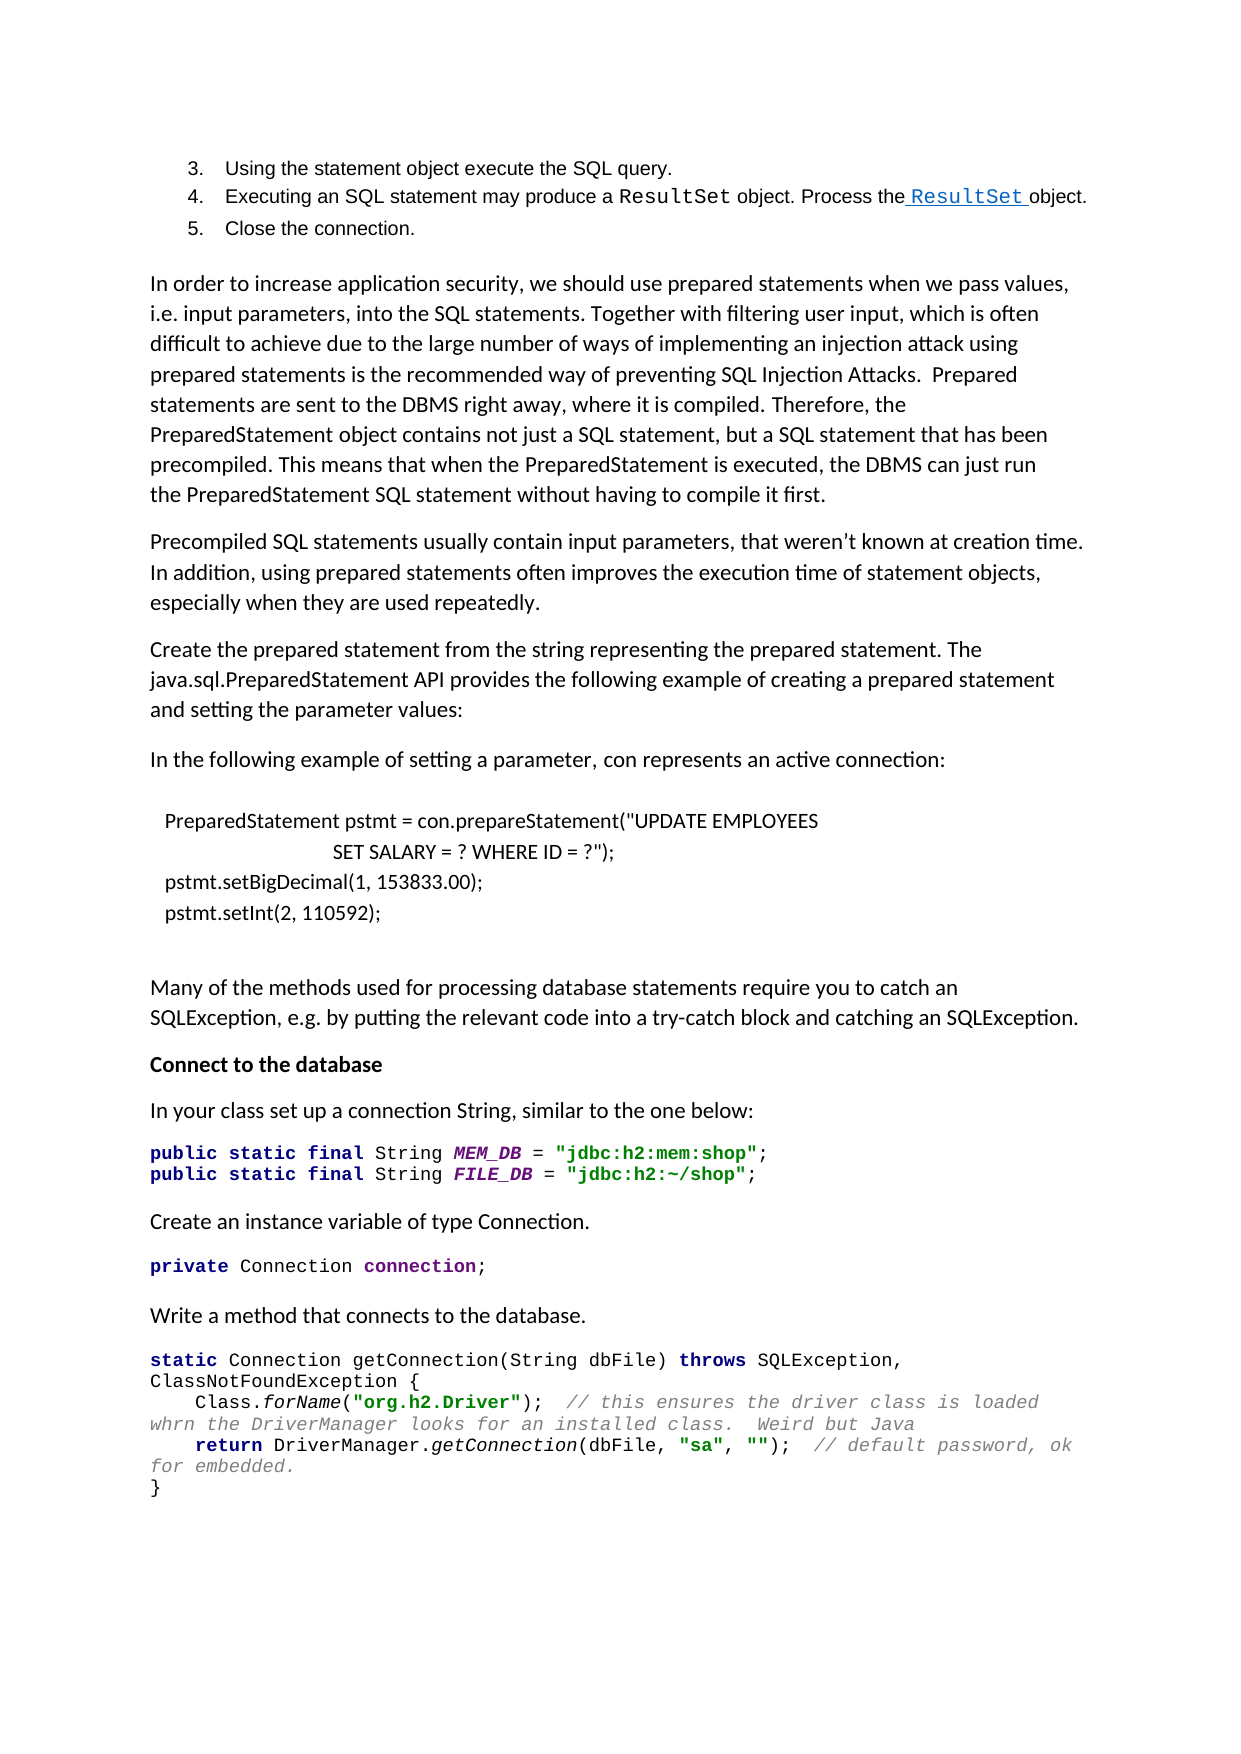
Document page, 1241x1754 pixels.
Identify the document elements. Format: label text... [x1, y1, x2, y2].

text Create the prepared statement from the string representing the prepared statement. The java.sql.PreparedStatement API provides the following example of creating a prepared statement and setting the parameter values: [150, 635, 1090, 723]
text Precompiled SQL statements usually contain input parameters, that weren’t known at creation time. In addition, using prepared statements often improves the execution time of statement objects, especially when they are used repeatedly. [150, 527, 1090, 616]
list Close the connection. [187, 210, 1090, 240]
text Many of the methods used for processing database statements require you to catch an SQLException, e.g. by putting the relevant code into a try-catch block and catching an SQLException. [150, 973, 1090, 1031]
text Write a method that connects to the database. [150, 1301, 1090, 1329]
text In order to increase application security, we should use prepared statements when we pass values, i.e. input parameters, into the SQL statements. Together with filtering user input, which is often difficult to achieve due to the large number of ways of implementing an injection attack using prepared statements is the recommended way of preventing SQL Injection Attacks. Prepared statements are sent to the DBMS right away, where it is compiled. Therefore, the PreparedStatement object contains not just a SQL statement, but a SQL statement that has been precompiled. This means that when the PreparedStatement is executed, the DBMS can just run the PreparedStatement SQL statement without having to compile it first. [150, 269, 1090, 509]
text In the following example of setting a parameter, con represents an active connection: [150, 742, 1090, 773]
list Executing an SQL statement may produce a ResultSet object. Process the ResultSet object. [187, 180, 1090, 210]
text PreparedStatement pstmt = con.prepareStatement("UPDATE EMPLOYEES [150, 803, 1090, 834]
list Using the statement object execute the SQL query. [187, 150, 1090, 180]
text In your class set up a connection String, similar to the one below: [150, 1097, 1090, 1125]
text pstmt.setInt(2, 110592); [150, 895, 1090, 926]
text pstmt.setBigDecimal(1, 153833.00); [150, 864, 1090, 895]
text Create an instance variable of type Connection. private Connection connection; [150, 1207, 1090, 1301]
text SET SALARY = ? WHERE ID = ?"); [150, 834, 1090, 864]
text public static final String MEM_DB = "jdbc:h2:mem:shop"; public static final String FILE_DB = "jdbc:h2:~/shop"; [150, 1143, 1090, 1186]
text static Connection getConnection(String dbFile) throws SQLException, ClassNotFoundException { Class.forName("org.h2.Driver"); // this ensures the driver class is loaded whrn the DriverManager looks for an installed class. Weird but Java return DriverManager.getConnection(dbFile, "sa", ""); // default password, ok for embedded. } [150, 1329, 1090, 1499]
text Connect to the database [150, 1050, 1090, 1078]
